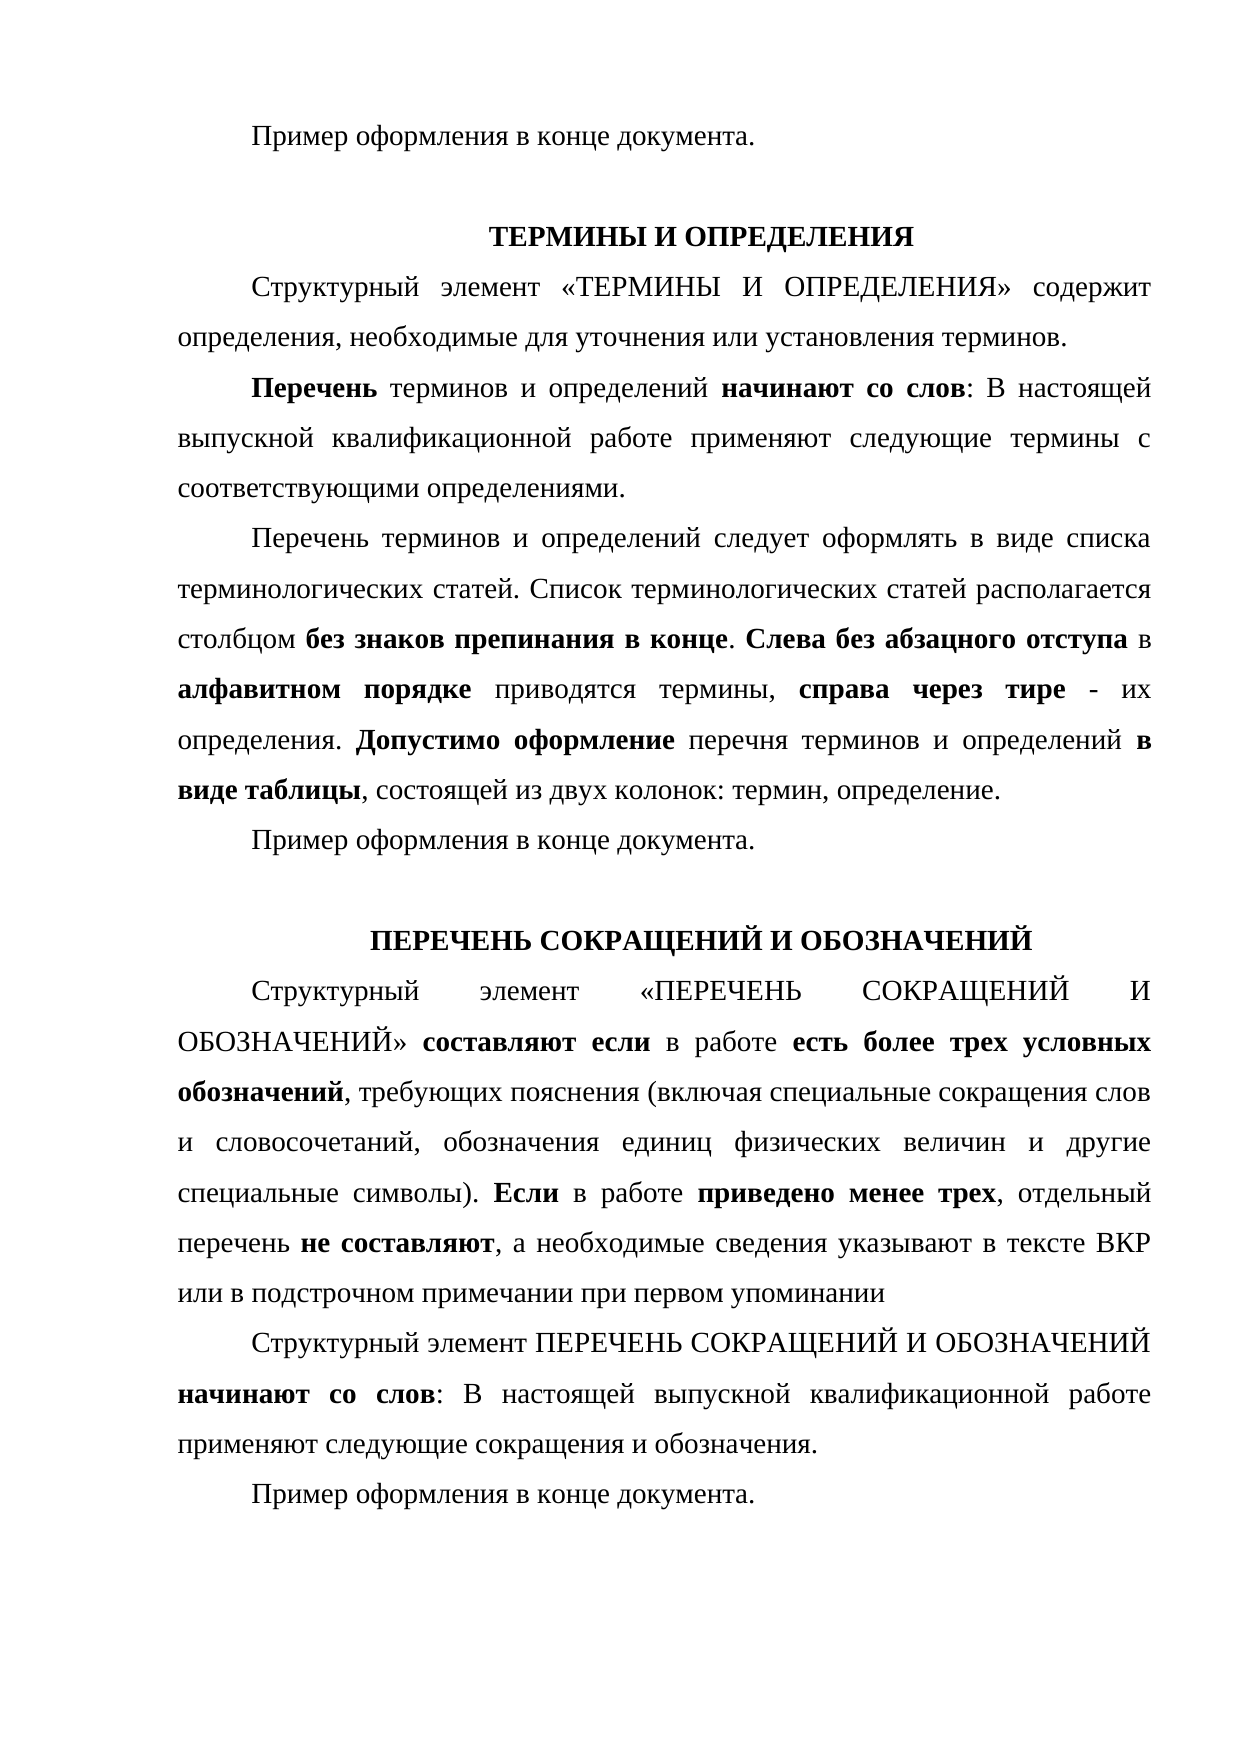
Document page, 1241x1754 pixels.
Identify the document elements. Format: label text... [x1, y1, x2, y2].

text ПЕРЕЧЕНЬ СОКРАЩЕНИЙ И ОБОЗНАЧЕНИЙ [177, 923, 1152, 957]
text Пример оформления в конце документа. [177, 1477, 1152, 1510]
text Перечень терминов и определений следует оформлять в виде списка терминологических статей. Список терминологических статей располагается столбцом без знаков препинания в конце. Слева без абзацного отступа в алфавитном порядке приводятся термины, справа через тире - их определения. Допустимо оформление перечня терминов и определений в виде таблицы, состоящей из двух колонок: термин, определение. [177, 521, 1152, 806]
text Пример оформления в конце документа. [177, 822, 1152, 856]
text Структурный элемент «ПЕРЕЧЕНЬ СОКРАЩЕНИЙ И ОБОЗНАЧЕНИЙ» составляют если в работе есть более трех условных обозначений, требующих пояснения (включая специальные сокращения слов и словосочетаний, обозначения единиц физических величин и другие специальные символы). Если в работе приведено менее трех, отдельный перечень не составляют, а необходимые сведения указывают в тексте ВКР или в подстрочном примечании при первом упоминании [177, 973, 1152, 1309]
text Пример оформления в конце документа. [177, 118, 1152, 152]
text Структурный элемент ПЕРЕЧЕНЬ СОКРАЩЕНИЙ И ОБОЗНАЧЕНИЙ начинают со слов: В настоящей выпускной квалификационной работе применяют следующие сокращения и обозначения. [177, 1326, 1152, 1460]
text Структурный элемент «ТЕРМИНЫ И ОПРЕДЕЛЕНИЯ» содержит определения, необходимые для уточнения или установления терминов. [177, 269, 1152, 353]
text Перечень терминов и определений начинают со слов: В настоящей выпускной квалификационной работе применяют следующие термины с соответствующими определениями. [177, 370, 1152, 504]
text ТЕРМИНЫ И ОПРЕДЕЛЕНИЯ [177, 219, 1152, 252]
